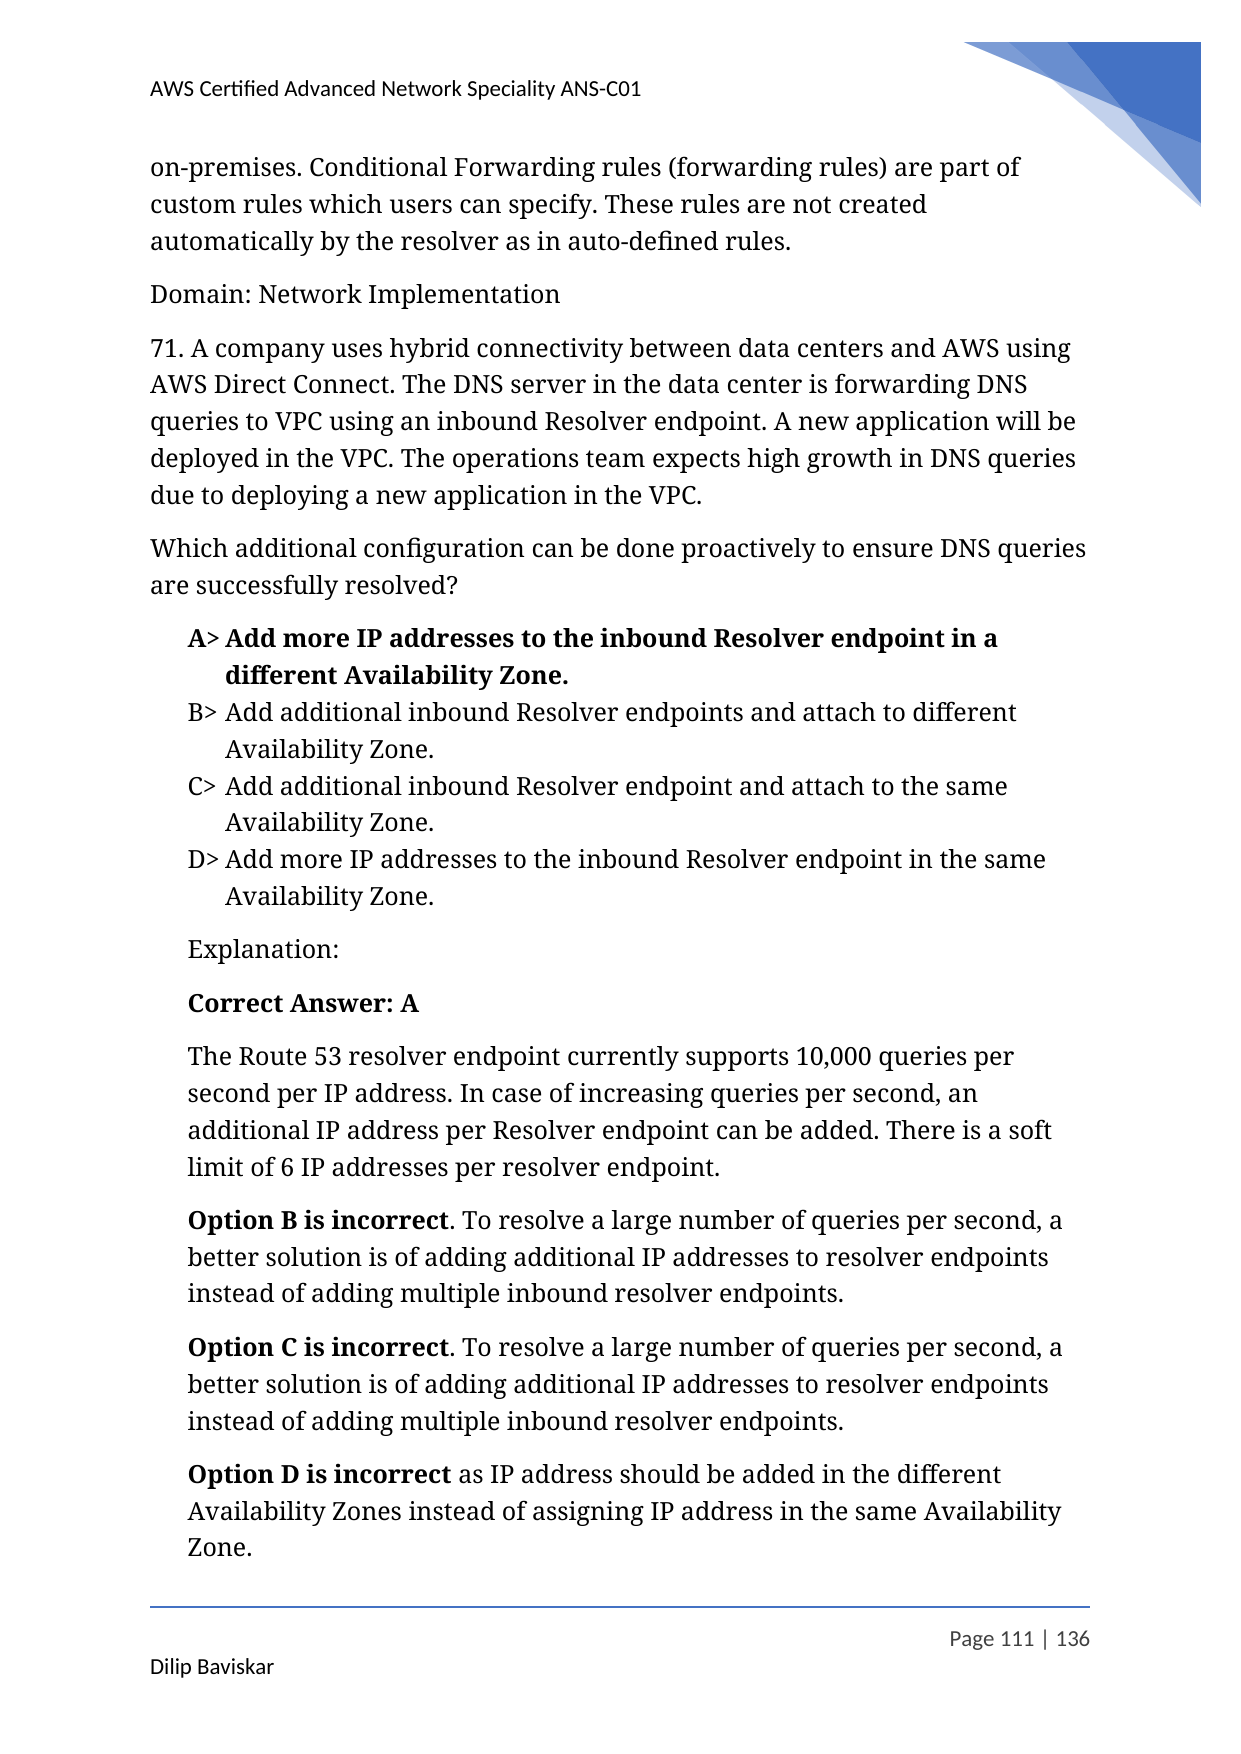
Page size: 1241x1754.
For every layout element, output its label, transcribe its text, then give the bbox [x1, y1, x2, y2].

picture [962, 42, 1201, 208]
text 71. A company uses hybrid connectivity between data centers and AWS using AWS Direct Connect. The DNS server in the data center is forwarding DNS queries to VPC using an inbound Resolver endpoint. A new application will be deployed in the VPC. The operations team expects high growth in DNS queries due to deploying a new application in the VPC. [150, 330, 1090, 512]
list Add additional inbound Resolver endpoints and attach to different Availability Zone. [187, 695, 1090, 766]
list Add more IP addresses to the inbound Resolver endpoint in the same Availability Zone. [187, 842, 1090, 913]
text Option B is incorrect. To resolve a large number of queries per second, a better solution is of adding additional IP addresses to resolver endpoints instead of adding multiple inbound resolver endpoints. [187, 1203, 1090, 1310]
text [150, 150, 1090, 258]
text Domain: Network Implementation [150, 277, 1090, 311]
text Which additional configuration can be done proactively to ensure DNS queries are successfully resolved? [150, 531, 1090, 602]
text Explanation: [187, 932, 1090, 966]
list Add more IP addresses to the inbound Resolver endpoint in a different Availability Zone. [187, 621, 1090, 692]
text Option C is incorrect. To resolve a large number of queries per second, a better solution is of adding additional IP addresses to resolver endpoints instead of adding multiple inbound resolver endpoints. [187, 1329, 1090, 1437]
text Correct Answer: A [187, 985, 1090, 1019]
text Option D is incorrect as IP address should be added in the different Availability Zones instead of assigning IP address in the same Availability Zone. [187, 1457, 1090, 1564]
list Add additional inbound Resolver endpoint and attach to the same Availability Zone. [187, 768, 1090, 839]
text The Route 53 resolver endpoint currently supports 10,000 queries per second per IP address. In case of increasing queries per second, an additional IP address per Resolver endpoint can be added. There is a soft limit of 6 IP addresses per resolver endpoint. [187, 1039, 1090, 1183]
